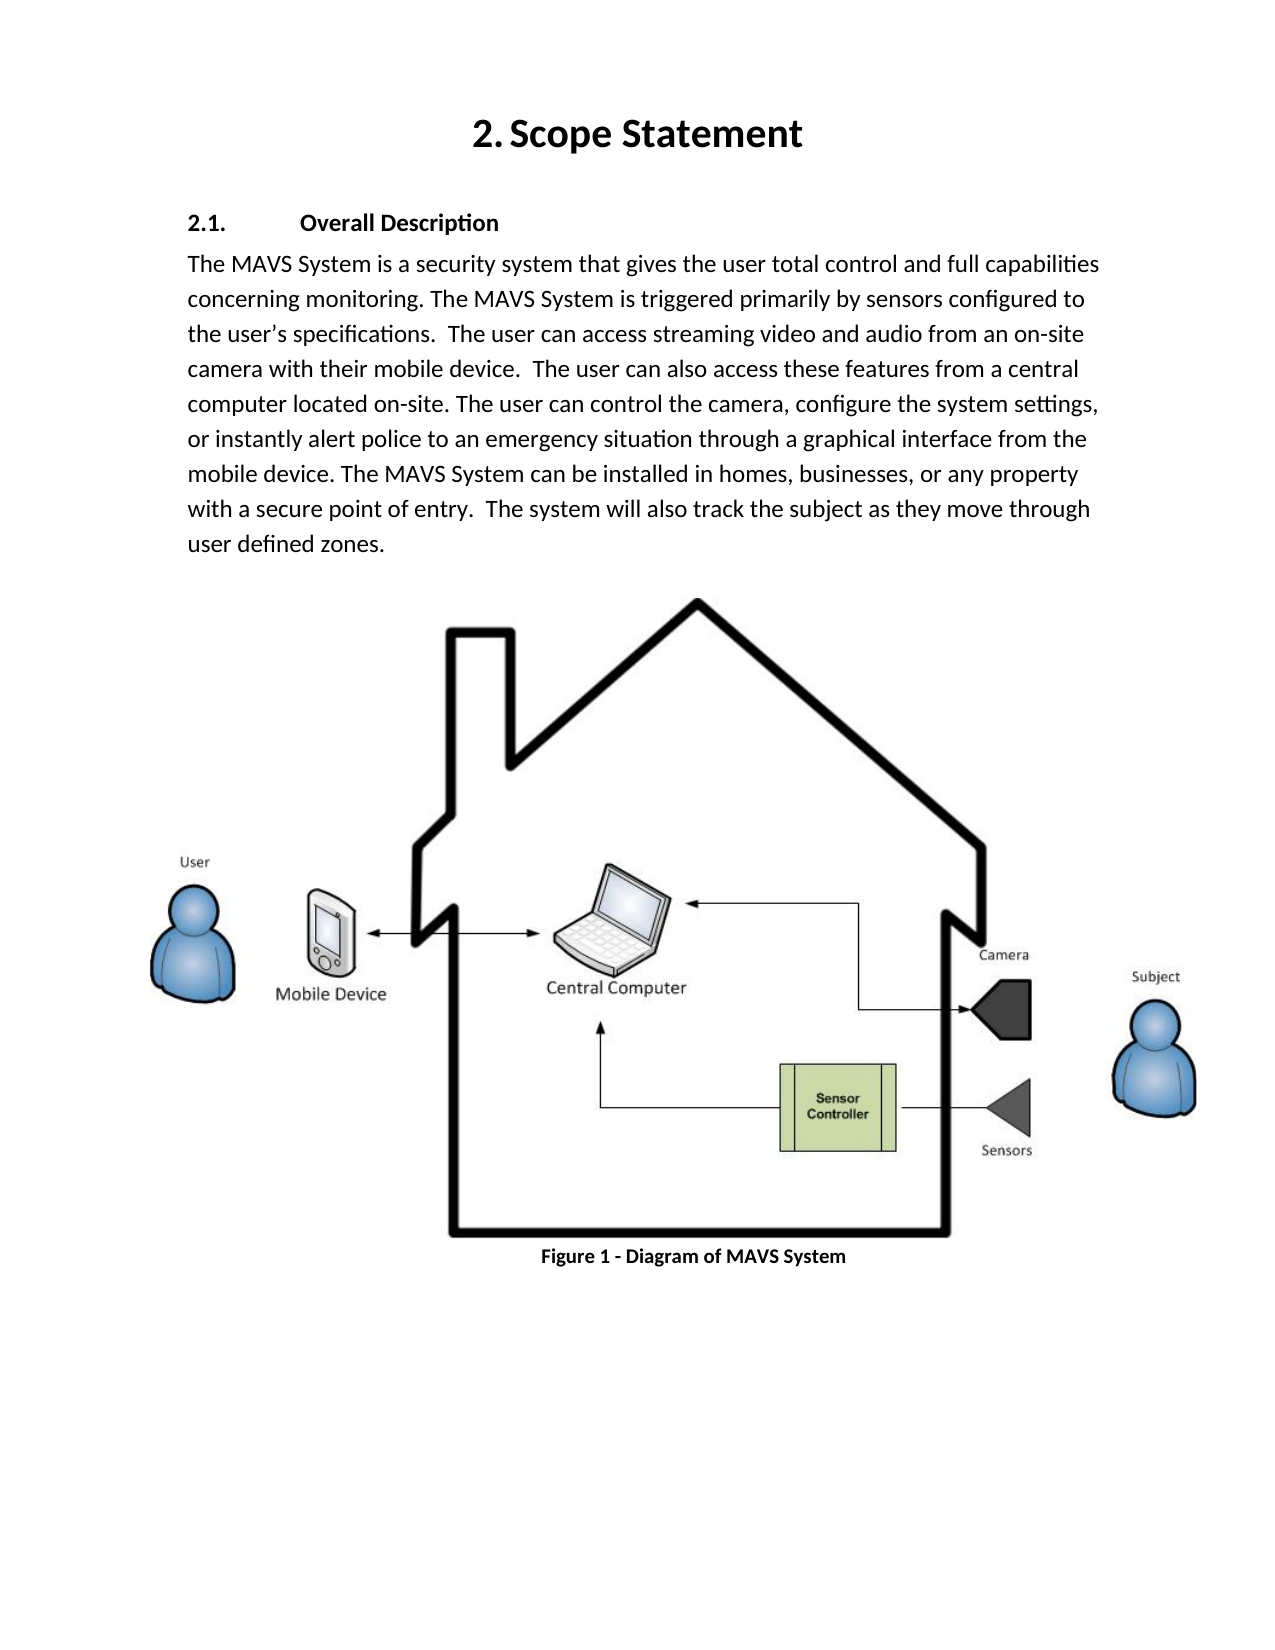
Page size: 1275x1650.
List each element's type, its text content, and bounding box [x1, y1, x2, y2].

picture [150, 598, 1197, 1239]
text Figure 1 - Diagram of MAVS System [262, 1243, 1125, 1268]
subtitle Scope Statement [150, 107, 1125, 157]
subtitle Overall Description [187, 207, 1125, 238]
text The MAVS System is a security system that gives the user total control and full capabilities concerning monitoring. The MAVS System is triggered primarily by sensors configured to the user’s specifications. The user can access streaming video and audio from an on-site camera with their mobile device. The user can also access these features from a central computer located on-site. The user can control the camera, configure the system settings, or instantly alert police to an emergency situation through a graphical interface from the mobile device. The MAVS System can be installed in homes, businesses, or any property with a secure point of entry. The system will also track the subject as they move through user defined zones. [187, 249, 1125, 559]
